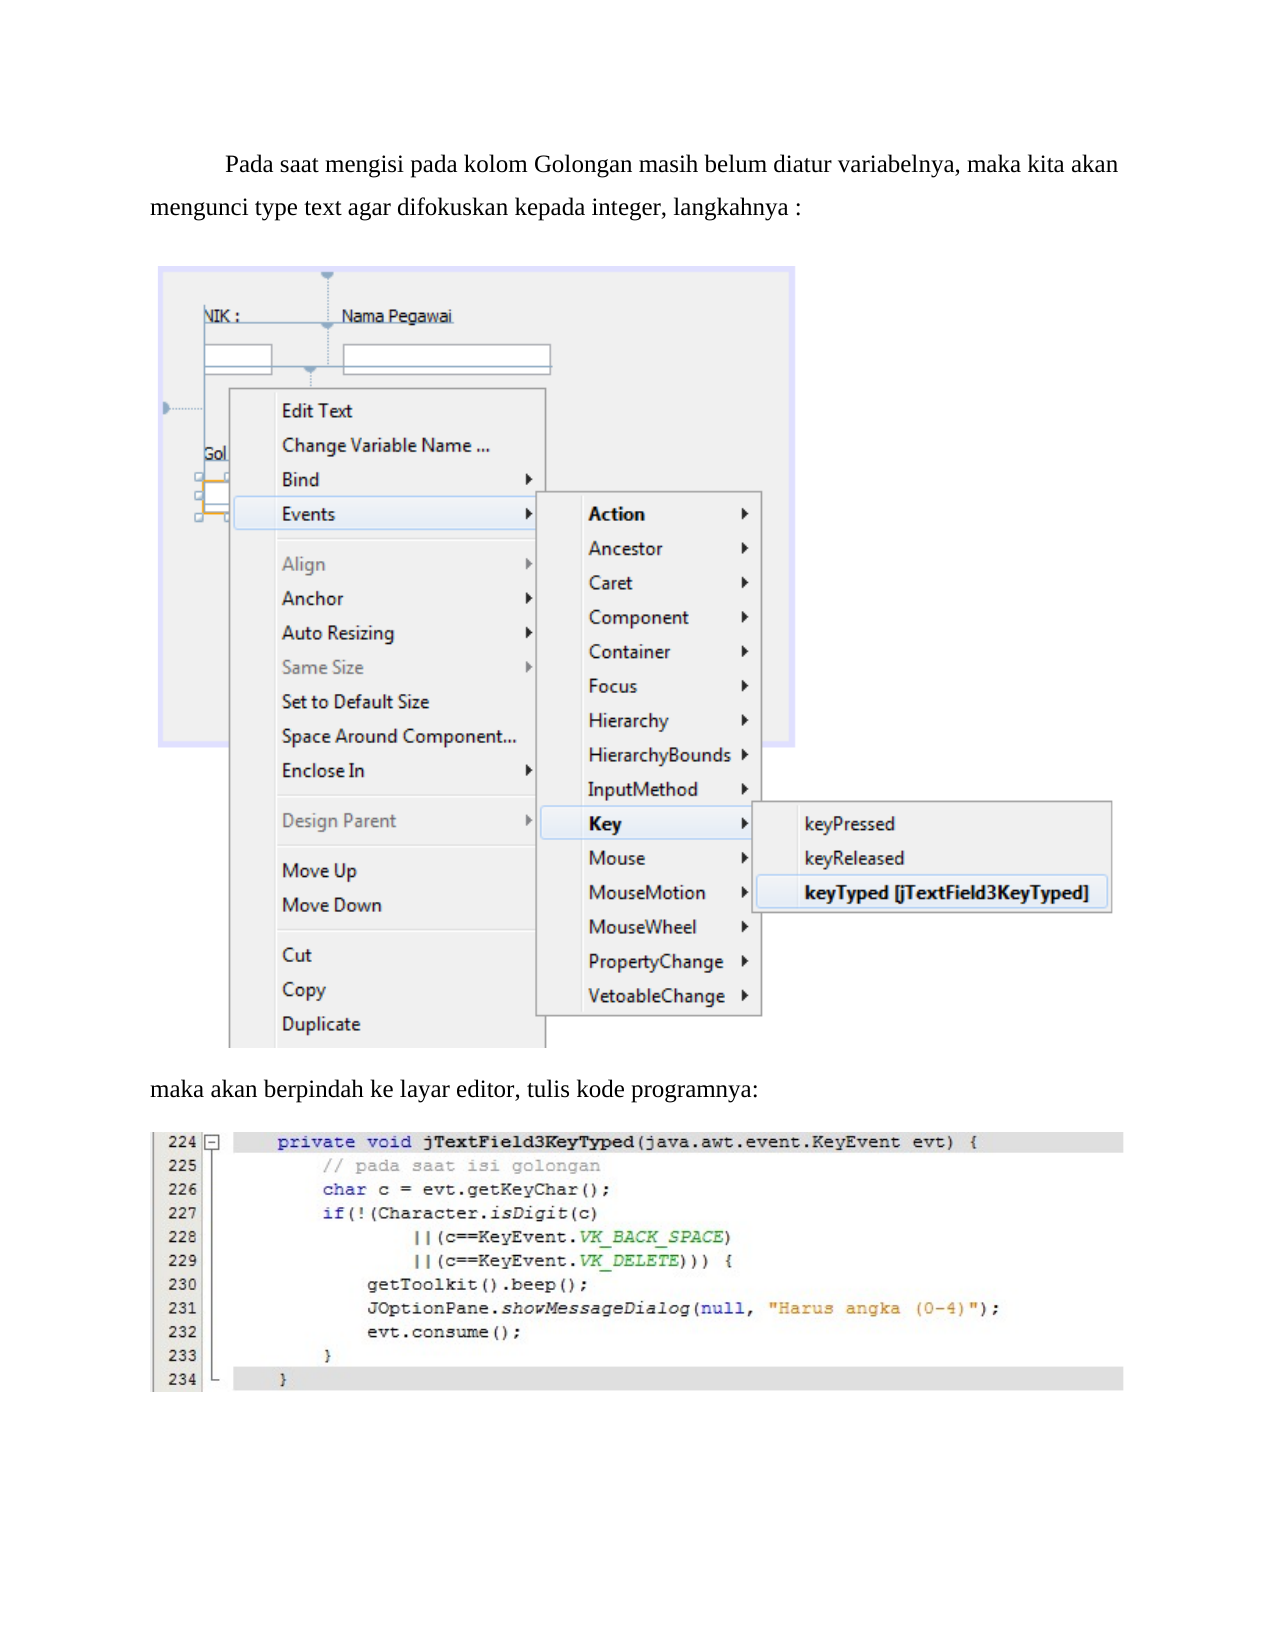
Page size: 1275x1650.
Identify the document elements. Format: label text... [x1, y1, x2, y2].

picture [150, 1132, 1124, 1392]
text Pada saat mengisi pada kolom Golongan masih belum diatur variabelnya, maka kita akan mengunci type text agar difokuskan kepada integer, langkahnya : [150, 149, 1150, 221]
text maka akan berpindah ke layar editor, tulis kode programnya: [150, 1074, 1150, 1103]
picture [157, 266, 1113, 1048]
